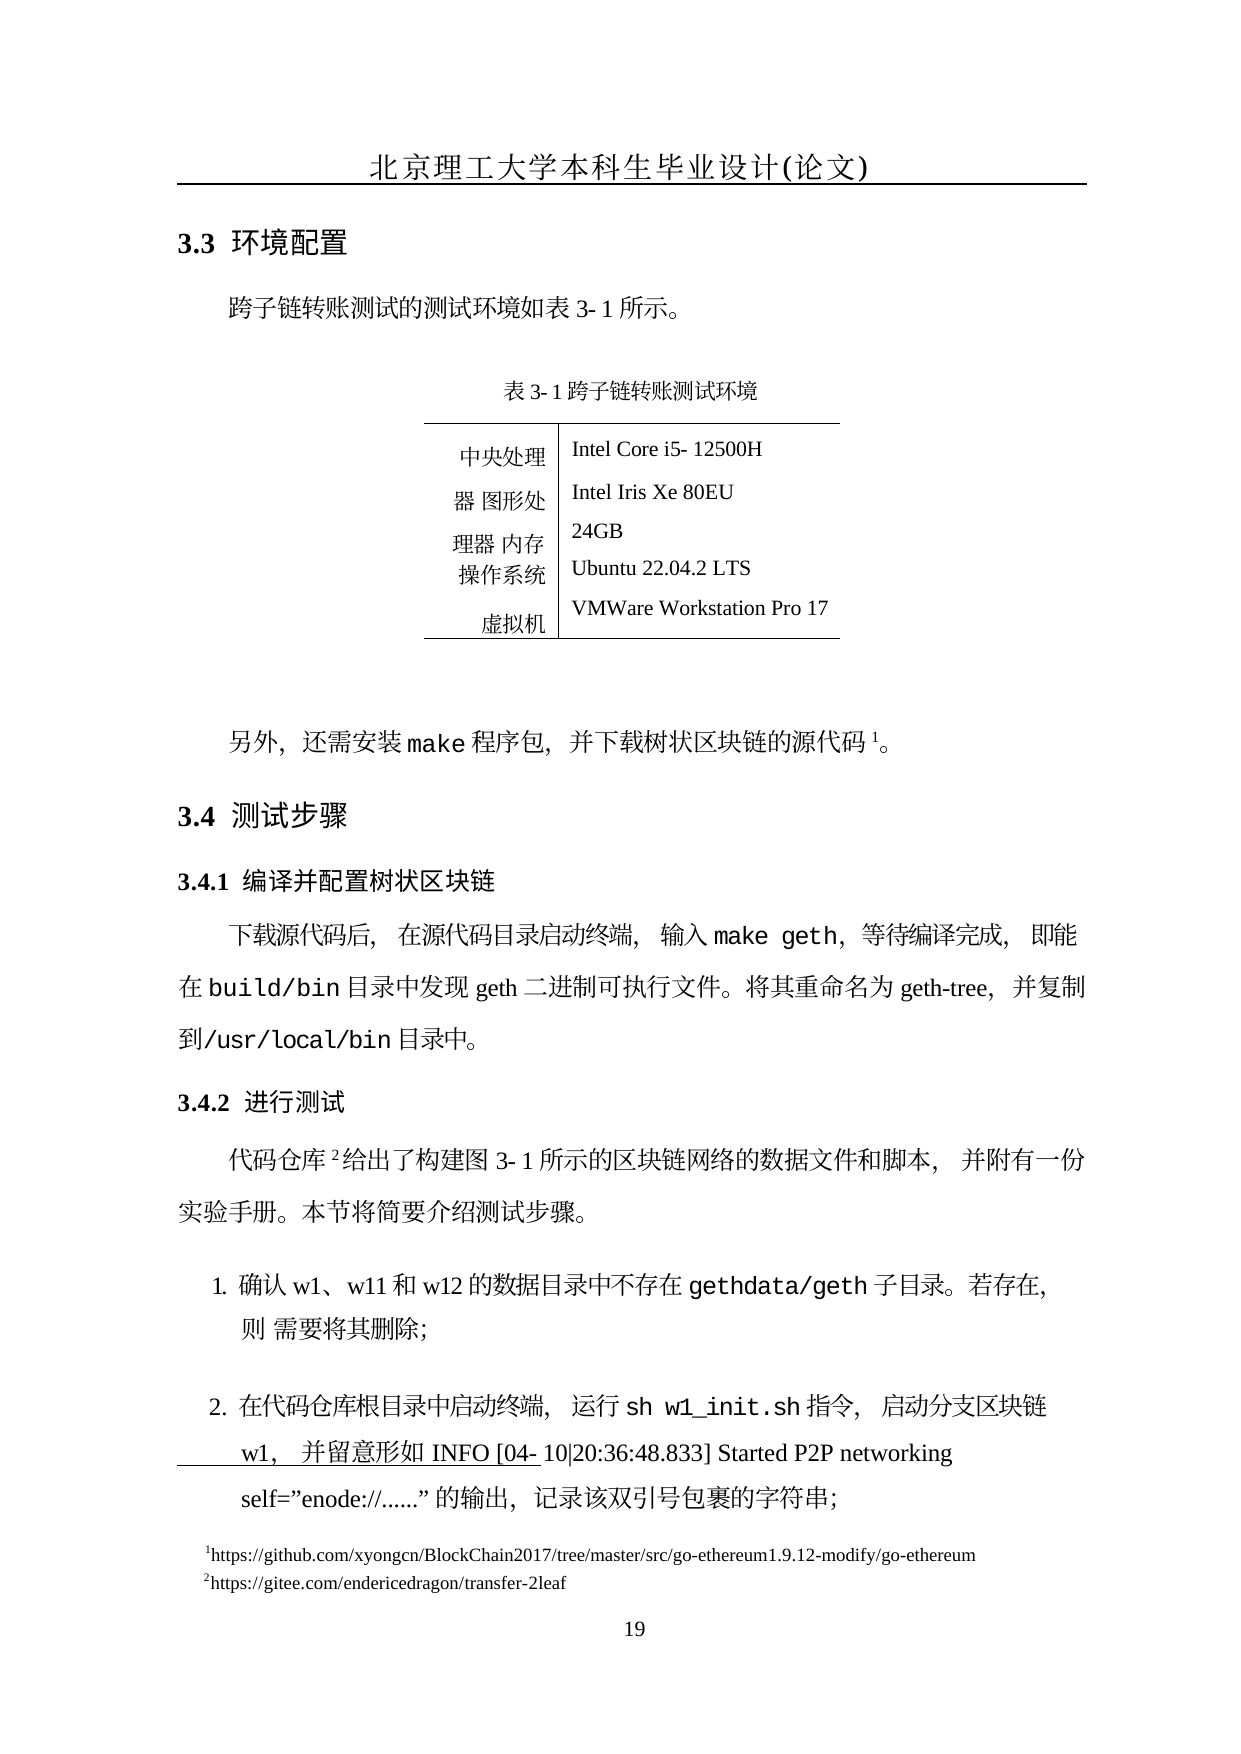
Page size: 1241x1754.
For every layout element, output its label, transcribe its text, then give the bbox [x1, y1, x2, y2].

text 3.3 环境配置 [177, 222, 1099, 261]
text 3.4.1 编译并配置树状区块链 [177, 864, 1099, 897]
text 1https://github.com/xyongcn/BlockChain2017/tree/master/src/go-ethereum1.9.12-modify/go-ethereum 2https://gitee.com/endericedragon/transfer-2leaf [204, 1542, 976, 1594]
table_header 中央处理器 图形处理器 内存 操作系统 虚拟机 [424, 424, 558, 638]
text 跨子链转账测试的测试环境如表 3- 1 所示。 [228, 291, 1099, 324]
text 3.4 测试步骤 [177, 795, 1099, 834]
text 另外，还需安装make程序包，并下载树状区块链的源代码1。 [229, 727, 1099, 760]
text 3.4.2 进行测试 [177, 1085, 1099, 1118]
text 表 3- 1 跨子链转账测试环境 [503, 377, 1099, 405]
text 2. 在代码仓库根目录中启动终端， 运行sh w1_init.sh指令， 启动分支区块链 w1， 并留意形如 INFO [04- 10|20:36:48.833] Started P2P networking self=”enode://......” 的输出，记录该双引号包裹的字符串； [209, 1387, 1099, 1515]
text 下载源代码后， 在源代码目录启动终端， 输入make geth，等待编译完成， 即能 在build/bin目录中发现 geth 二进制可执行文件。将其重命名为 geth-tree，并复制 到/usr/local/bin目录中。 [178, 916, 1087, 1056]
text 1. 确认 w1、w11 和 w12 的数据目录中不存在gethdata/geth子目录。若存在， 则 需要将其删除； [211, 1266, 1087, 1346]
text 代码仓库2给出了构建图 3- 1 所示的区块链网络的数据文件和脚本， 并附有一份 实验手册。本节将简要介绍测试步骤。 [179, 1141, 1087, 1229]
table_header Intel Core i5- 12500H Intel Iris Xe 80EU 24GB Ubuntu 22.04.2 LTS VMWare Workstation Pro 17 [559, 424, 839, 638]
